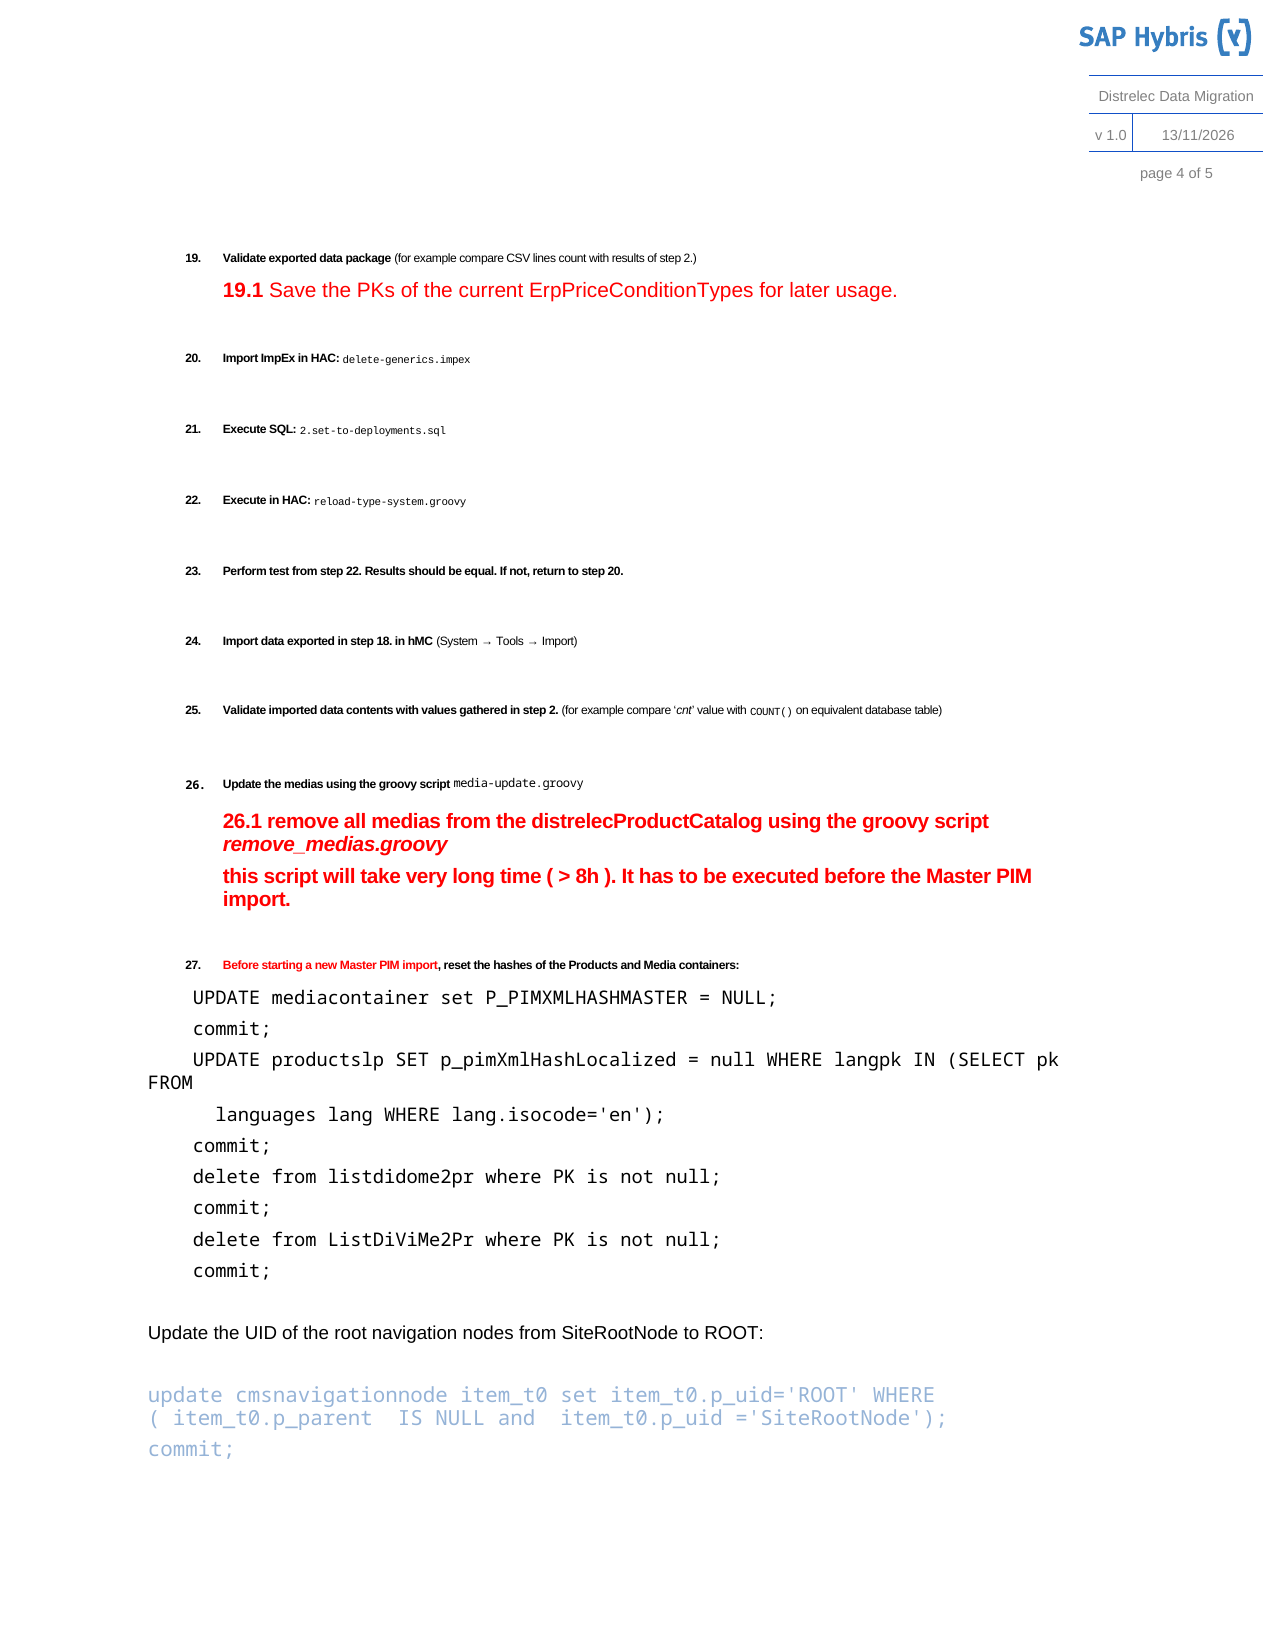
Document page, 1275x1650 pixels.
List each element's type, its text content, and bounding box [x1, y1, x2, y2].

text 19.1 Save the PKs of the current ErpPriceConditionTypes for later usage. [223, 279, 1048, 302]
text Import data exported in step 18. in hMC (System → Tools → Import) [185, 624, 1048, 648]
text Execute SQL: 2.set-to-deployments.sql [185, 412, 1048, 437]
text commit; [148, 1259, 1063, 1282]
text delete from ListDiViMe2Pr where PK is not null; [148, 1228, 1063, 1251]
text commit; [148, 1017, 1063, 1040]
text Update the medias using the groovy script media-update.groovy [185, 764, 1063, 793]
text commit; [148, 1438, 1063, 1461]
text Before starting a new Master PIM import, reset the hashes of the Products and Media containers: [185, 948, 1063, 972]
text Perform test from step 22. Results should be equal. If not, return to step 20. [185, 554, 1048, 578]
text commit; [148, 1196, 1063, 1219]
text update cmsnavigationnode item_t0 set item_t0.p_uid='ROOT' WHERE ( item_t0.p_parent IS NULL and item_t0.p_uid ='SiteRootNode'); [148, 1384, 1063, 1430]
text Validate imported data contents with values gathered in step 2. (for example compare ‘cnt’ value with COUNT() on equivalent database table) [185, 693, 1048, 718]
text UPDATE mediacontainer set P_PIMXMLHASHMASTER = NULL; [148, 986, 1063, 1009]
text Validate exported data package (for example compare CSV lines count with results of step 2.) [185, 241, 1048, 264]
text UPDATE productslp SET p_pimXmlHashLocalized = null WHERE langpk IN (SELECT pk FROM [148, 1048, 1063, 1094]
text 26.1 remove all medias from the distrelecProductCatalog using the groovy script remove_medias.groovy [223, 808, 1063, 854]
text delete from listdidome2pr where PK is not null; [148, 1165, 1063, 1188]
text this script will take very long time ( > 8h ). It has to be executed before the Master PIM import. [223, 862, 1063, 908]
text languages lang WHERE lang.isocode='en'); [148, 1103, 1063, 1126]
text commit; [148, 1134, 1063, 1157]
text Execute in HAC: reload-type-system.groovy [185, 483, 1048, 508]
text Import ImpEx in HAC: delete-generics.impex [185, 341, 1048, 366]
text Update the UID of the root navigation nodes from SiteRootNode to ROOT: [148, 1321, 1063, 1344]
